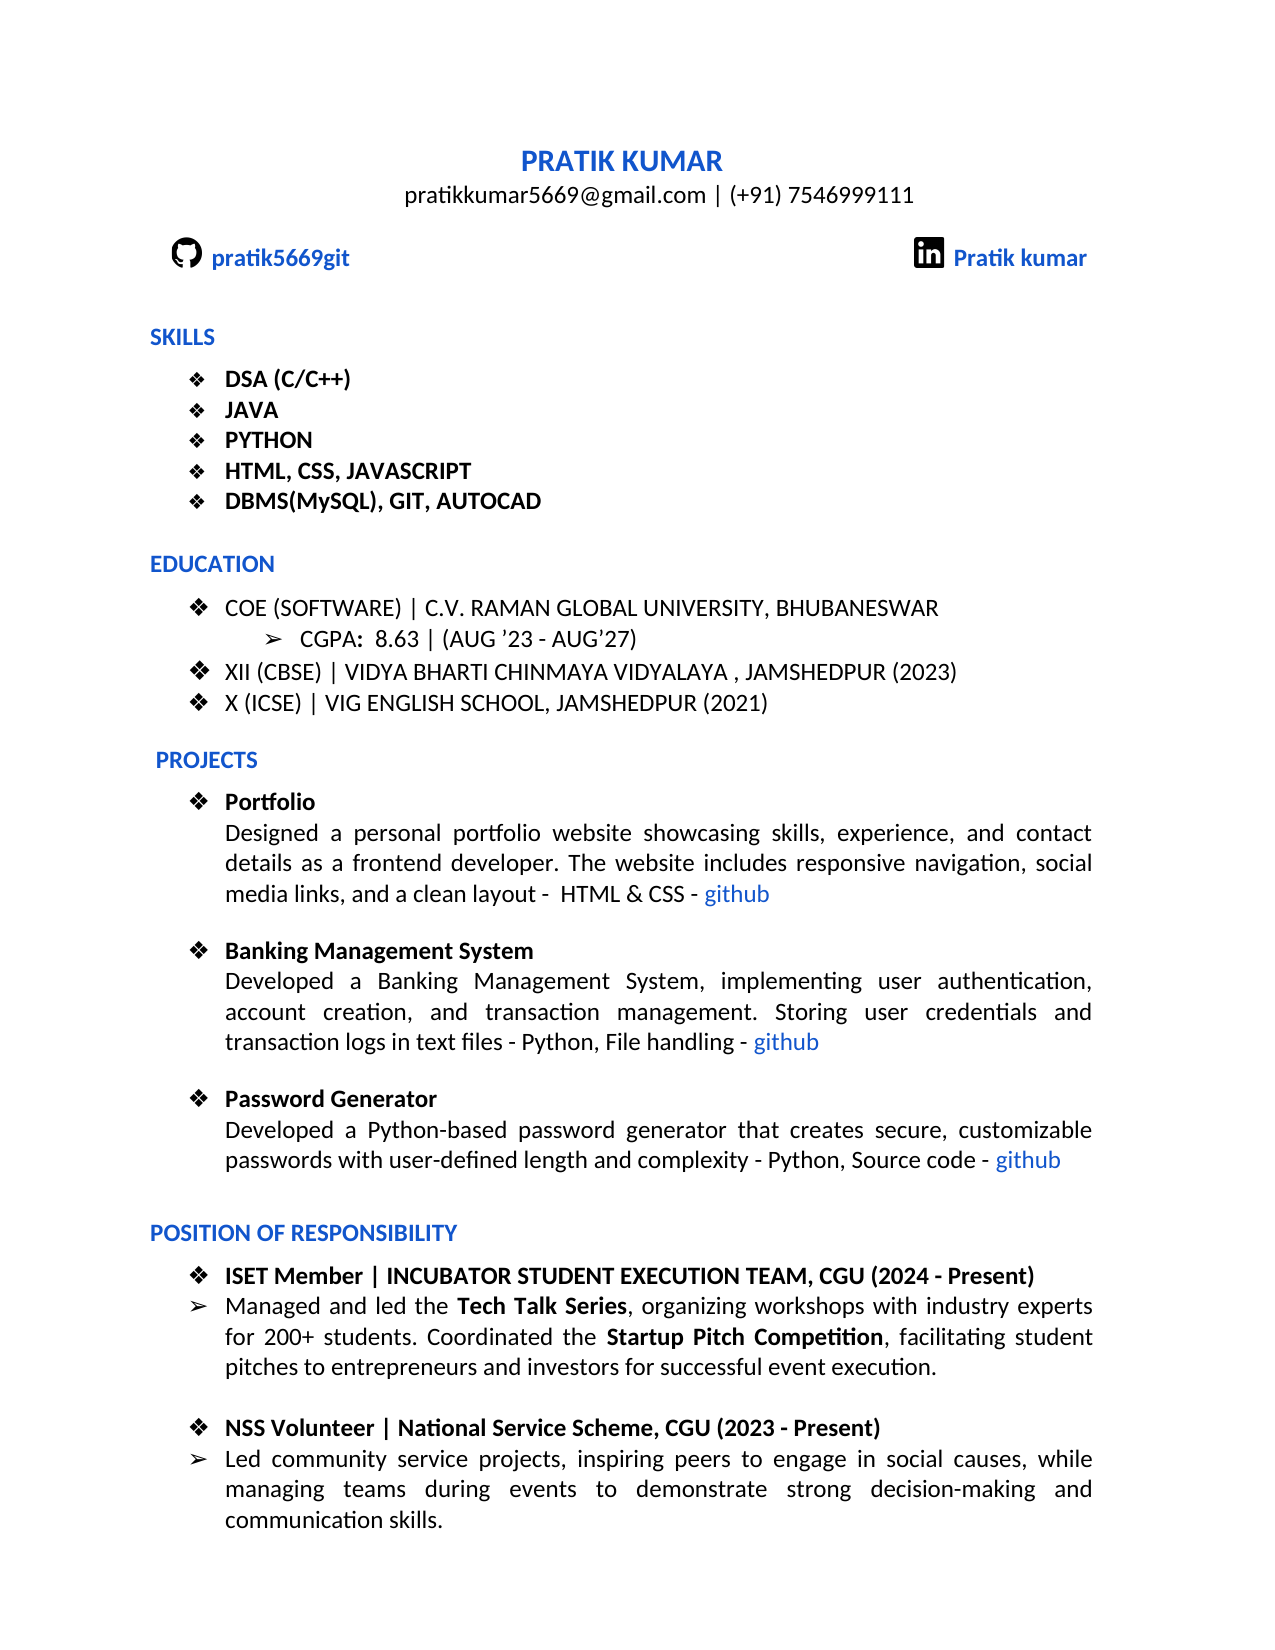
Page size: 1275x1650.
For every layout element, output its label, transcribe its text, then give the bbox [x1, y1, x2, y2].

list Led community service projects, inspiring peers to engage in social causes, while managing teams during events to demonstrate strong decision-making and communication skills. [187, 1443, 1094, 1535]
subtitle Developed a Python-based password generator that creates secure, customizable passwords with user-defined length and complexity - Python, Source code - github [225, 1114, 1094, 1175]
list CGPA: 8.63 | (AUG ’23 - AUG’27) [262, 624, 1094, 654]
subtitle Developed a Banking Management System, implementing user authentication, account creation, and transaction management. Storing user credentials and transaction logs in text files - Python, File handling - github [225, 965, 1094, 1057]
list COE (SOFTWARE) | C.V. RAMAN GLOBAL UNIVERSITY, BHUBANESWAR [187, 591, 1094, 624]
subtitle DBMS(MySQL), GIT, AUTOCAD [187, 486, 1094, 516]
text POSITION OF RESPONSIBILITY [150, 1218, 1094, 1248]
title PRATIK KUMAR [150, 141, 1094, 179]
list ISET Member | INCUBATOR STUDENT EXECUTION TEAM, CGU (2024 - Present) [187, 1260, 1094, 1291]
subtitle JAVA [187, 394, 1094, 424]
subtitle Banking Management System [187, 935, 1094, 965]
subtitle HTML, CSS, JAVASCRIPT [187, 455, 1094, 486]
subtitle DSA (C/C++) [187, 363, 1094, 394]
subtitle Designed a personal portfolio website showcasing skills, experience, and contact details as a frontend developer. The website includes responsive navigation, social media links, and a clean layout - HTML & CSS - github [225, 817, 1094, 908]
title pratikkumar5669@gmail.com | (+91) 7546999111 [150, 179, 1094, 209]
list Managed and led the Tech Talk Series, organizing workshops with industry experts for 200+ students. Coordinated the Startup Pitch Competition, facilitating student pitches to entrepreneurs and investors for successful event execution. [187, 1291, 1094, 1382]
picture [171, 237, 202, 268]
subtitle Portfolio [187, 786, 1094, 817]
picture [914, 237, 945, 268]
subtitle Password Generator [187, 1083, 1094, 1114]
text SKILLS [150, 321, 1094, 352]
text PROJECTS [150, 744, 1094, 774]
text pratik5669git Pratik kumar [150, 242, 1094, 272]
subtitle PYTHON [187, 424, 1094, 455]
list NSS Volunteer | National Service Scheme, CGU (2023 - Present) [187, 1413, 1094, 1443]
list XII (CBSE) | VIDYA BHARTI CHINMAYA VIDYALAYA , JAMSHEDPUR (2023) [187, 654, 1094, 687]
text EDUCATION [150, 548, 1094, 579]
list X (ICSE) | VIG ENGLISH SCHOOL, JAMSHEDPUR (2021) [187, 687, 1094, 718]
